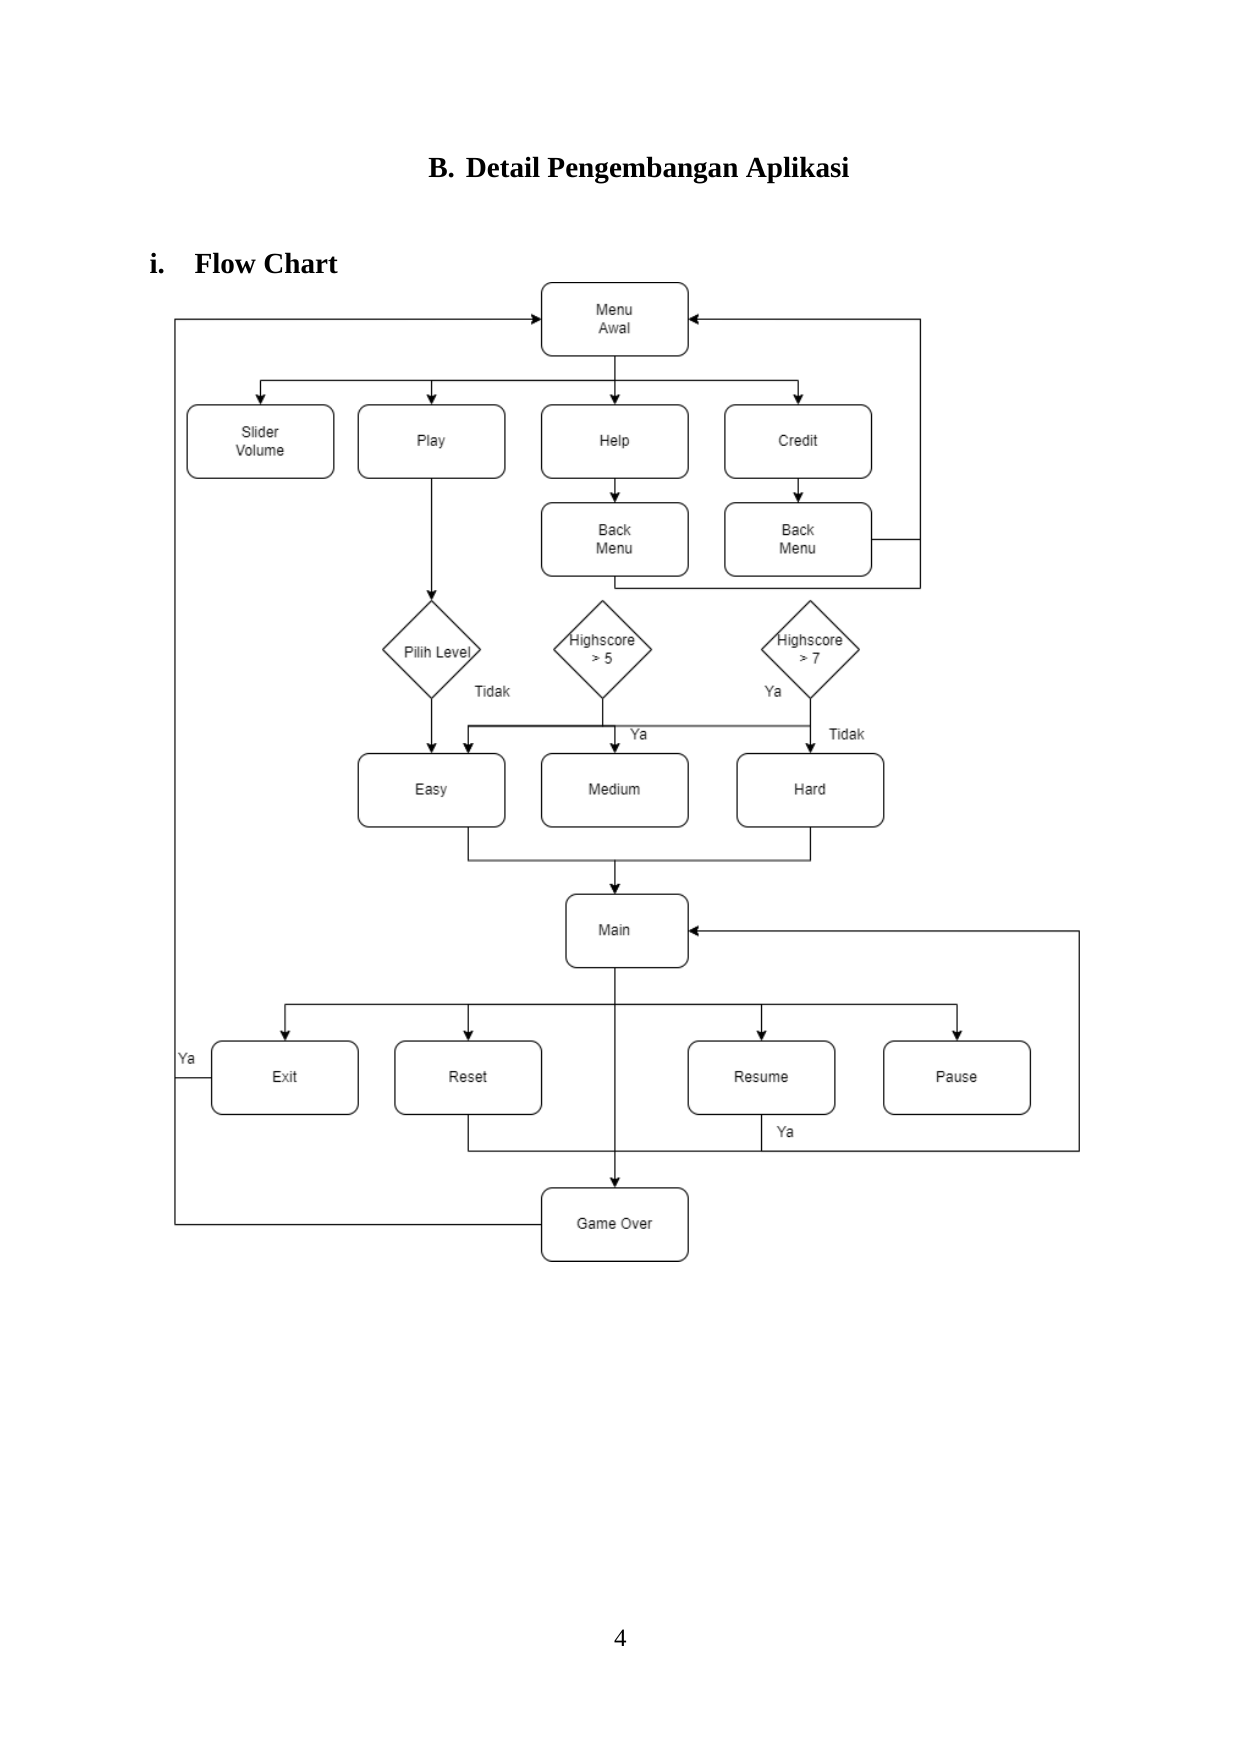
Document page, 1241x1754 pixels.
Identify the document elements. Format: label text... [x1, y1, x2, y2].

list Detail Pengembangan Aplikasi [187, 150, 1090, 183]
picture [150, 282, 1091, 1262]
list Flow Chart [165, 246, 1090, 280]
